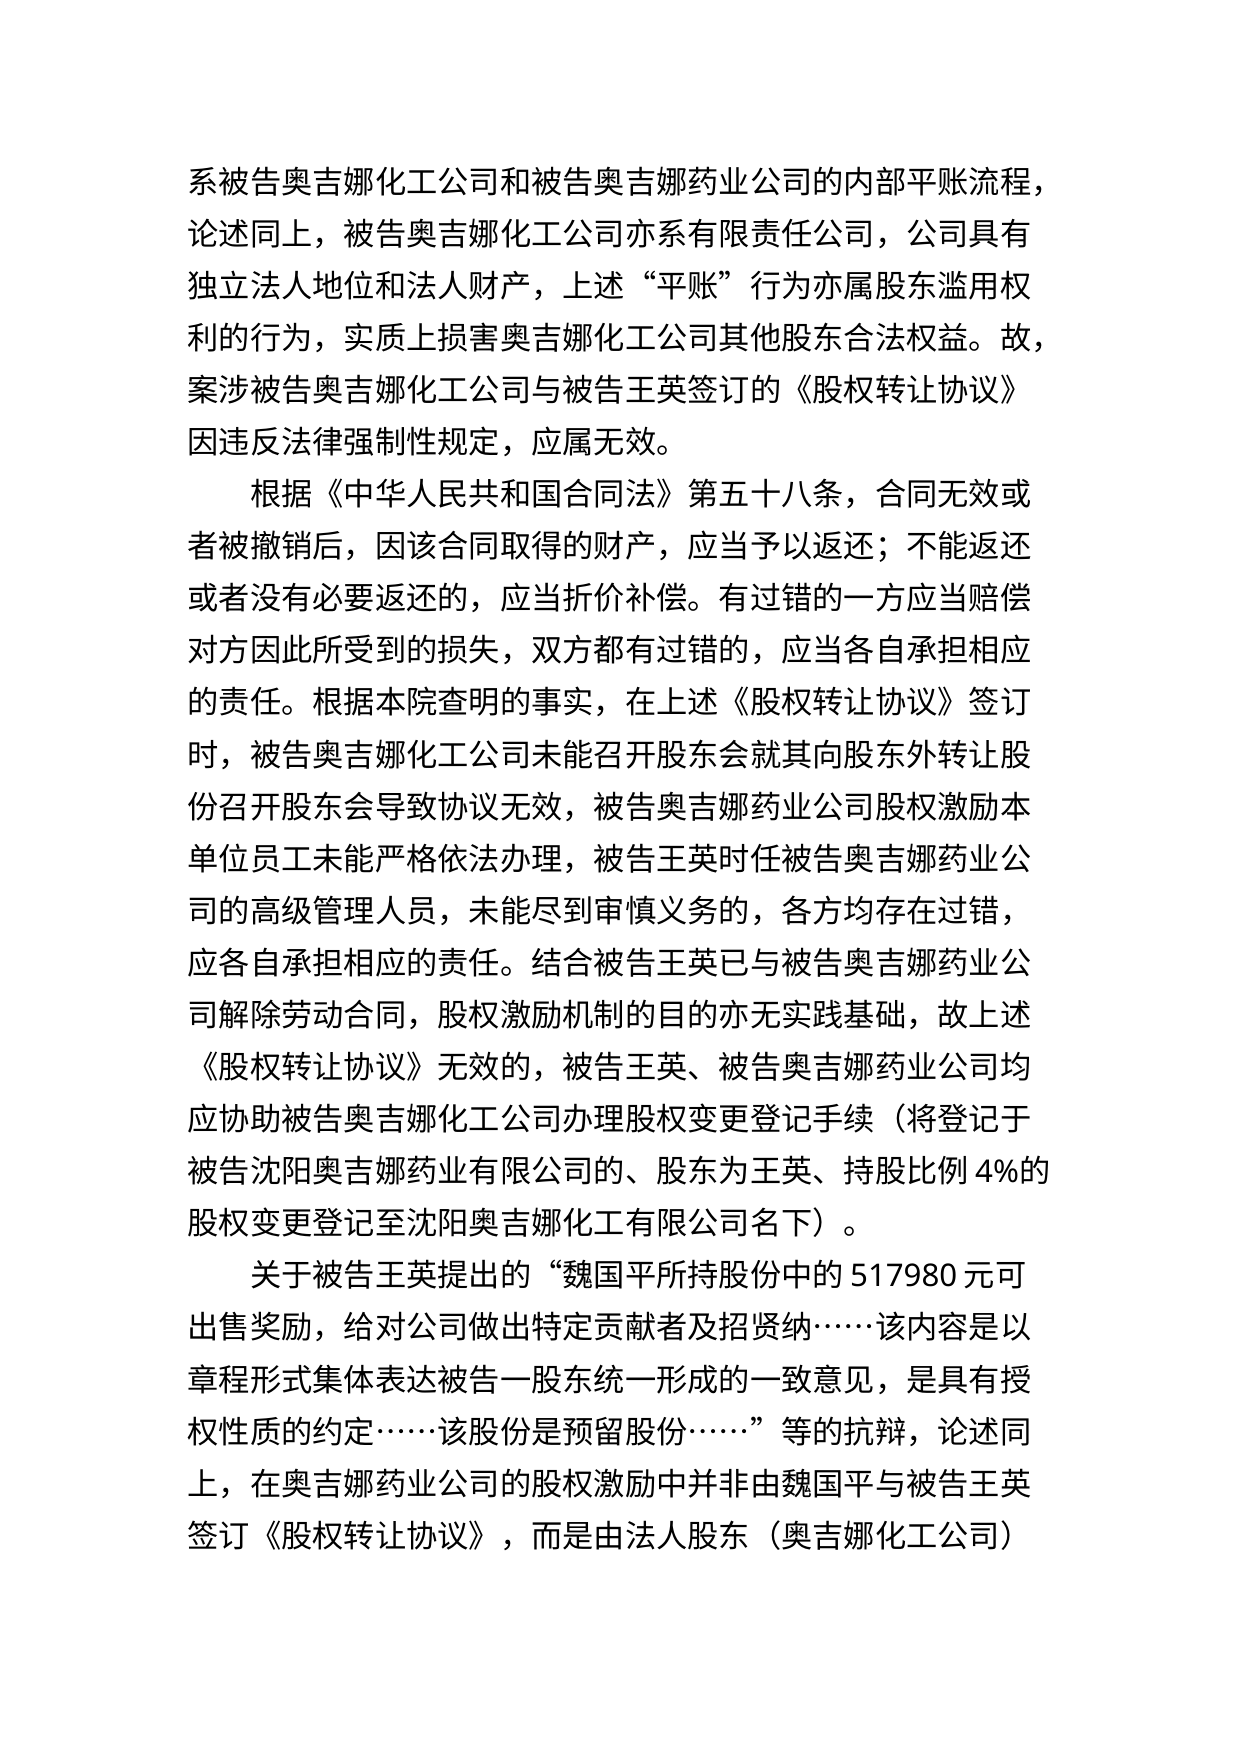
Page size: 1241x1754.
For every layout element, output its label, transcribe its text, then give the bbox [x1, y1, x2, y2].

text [187, 1244, 1053, 1556]
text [187, 150, 1053, 462]
text 根据《中华人民共和国合同法》第五十八条，合同无效或者被撤销后，因该合同取得的财产，应当予以返还；不能返还或者没有必要返还的，应当折价补偿。有过错的一方应当赔偿对方因此所受到的损失，双方都有过错的，应当各自承担相应的责任。根据本院查明的事实，在上述《股权转让协议》签订时，被告奥吉娜化工公司未能召开股东会就其向股东外转让股份召开股东会导致协议无效，被告奥吉娜药业公司股权激励本单位员工未能严格依法办理，被告王英时任被告奥吉娜药业公司的高级管理人员，未能尽到审慎义务的，各方均存在过错，应各自承担相应的责任。结合被告王英已与被告奥吉娜药业公司解除劳动合同，股权激励机制的目的亦无实践基础，故上述《股权转让协议》无效的，被告王英、被告奥吉娜药业公司均应协助被告奥吉娜化工公司办理股权变更登记手续（将登记于被告沈阳奥吉娜药业有限公司的、股东为王英、持股比例4%的股权变更登记至沈阳奥吉娜化工有限公司名下）。 [187, 462, 1053, 1244]
